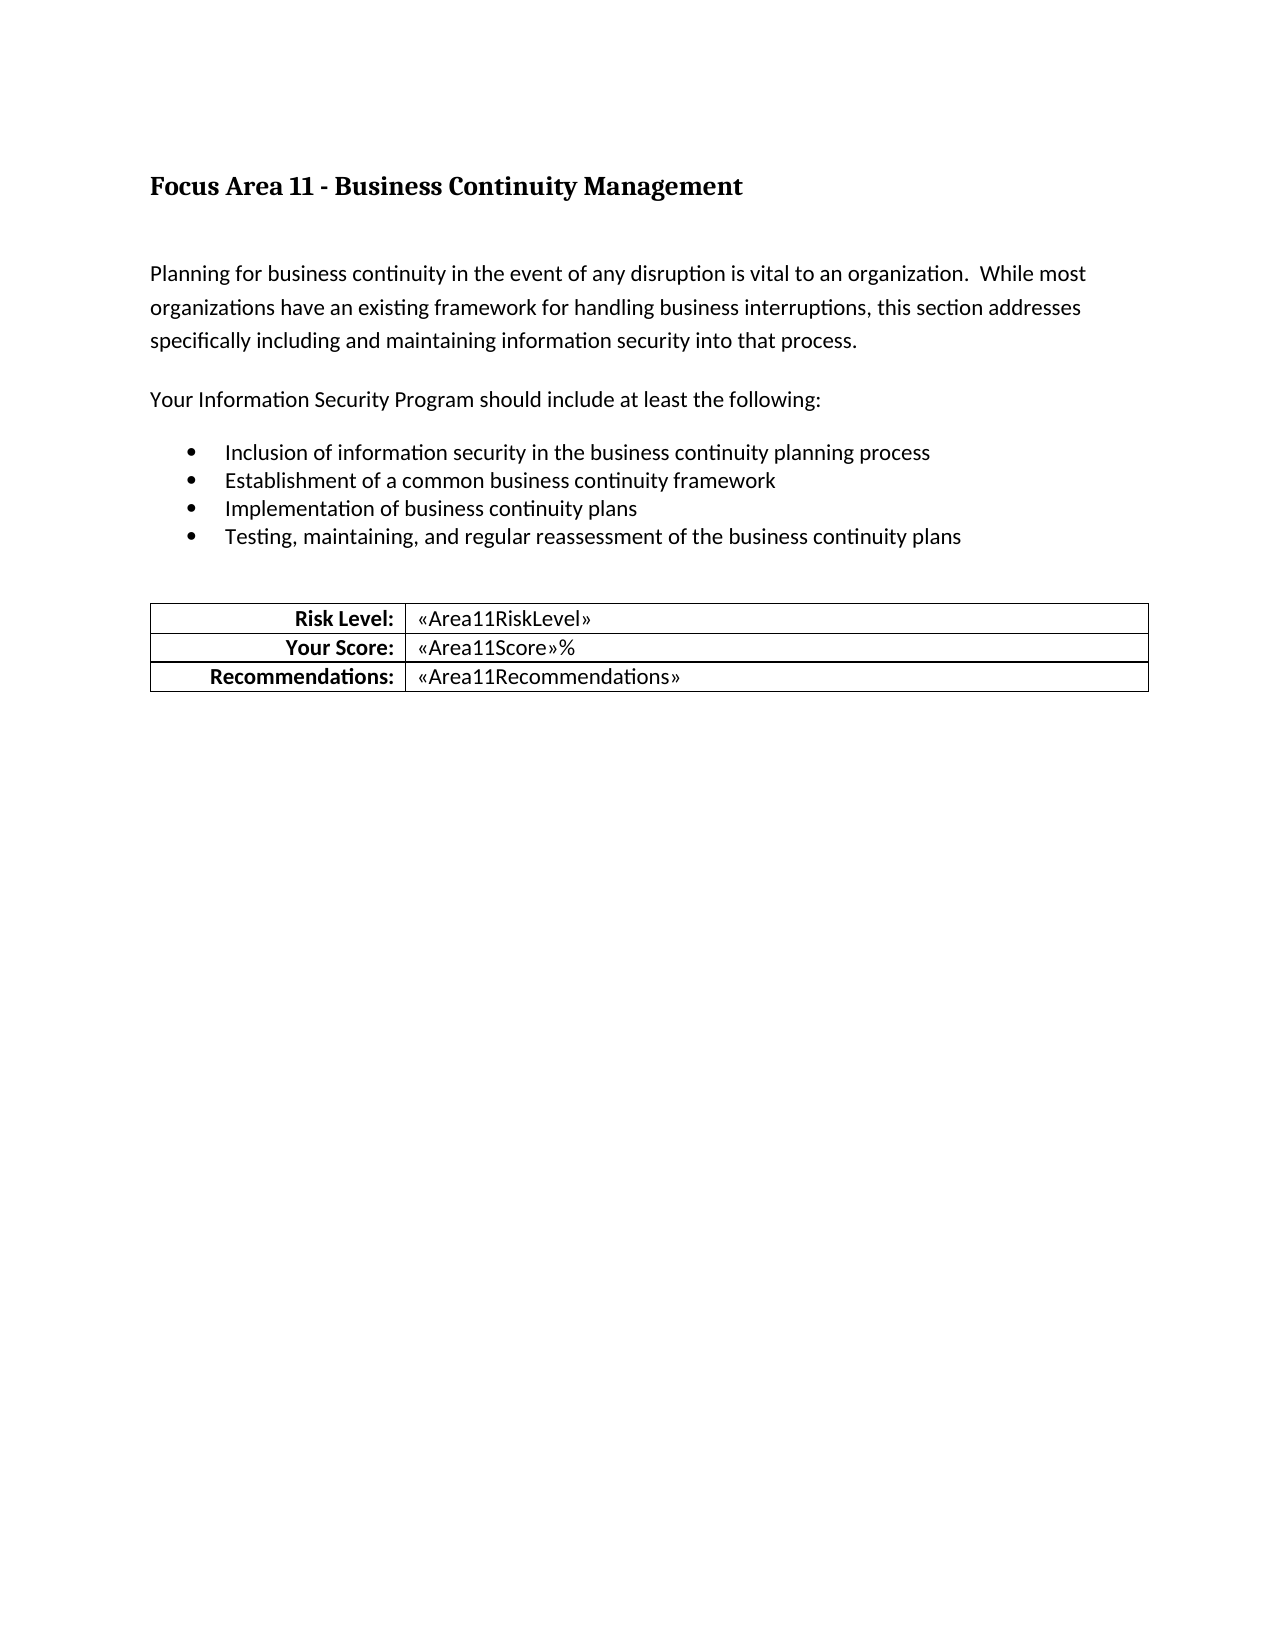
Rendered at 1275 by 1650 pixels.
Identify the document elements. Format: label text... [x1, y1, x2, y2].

subtitle Focus Area 11 - Business Continuity Management [150, 171, 1125, 202]
table_cell «Area11Recommendations» [406, 663, 1148, 691]
text Your Information Security Program should include at least the following: [150, 385, 1125, 413]
list Testing, maintaining, and regular reassessment of the business continuity plans [187, 522, 1125, 550]
table_cell Recommendations: [151, 663, 405, 691]
list Inclusion of information security in the business continuity planning process [187, 438, 1125, 466]
list Establishment of a common business continuity framework [187, 466, 1125, 494]
table_header «Area11RiskLevel» [406, 604, 1148, 632]
table_cell Your Score: [151, 634, 405, 661]
table_header Risk Level: [151, 604, 405, 632]
list Implementation of business continuity plans [187, 494, 1125, 522]
table_cell «Area11Score»% [406, 634, 1148, 661]
text Planning for business continuity in the event of any disruption is vital to an organization. While most organizations have an existing framework for handling business interruptions, this section addresses specifically including and maintaining information security into that process. [150, 259, 1125, 355]
